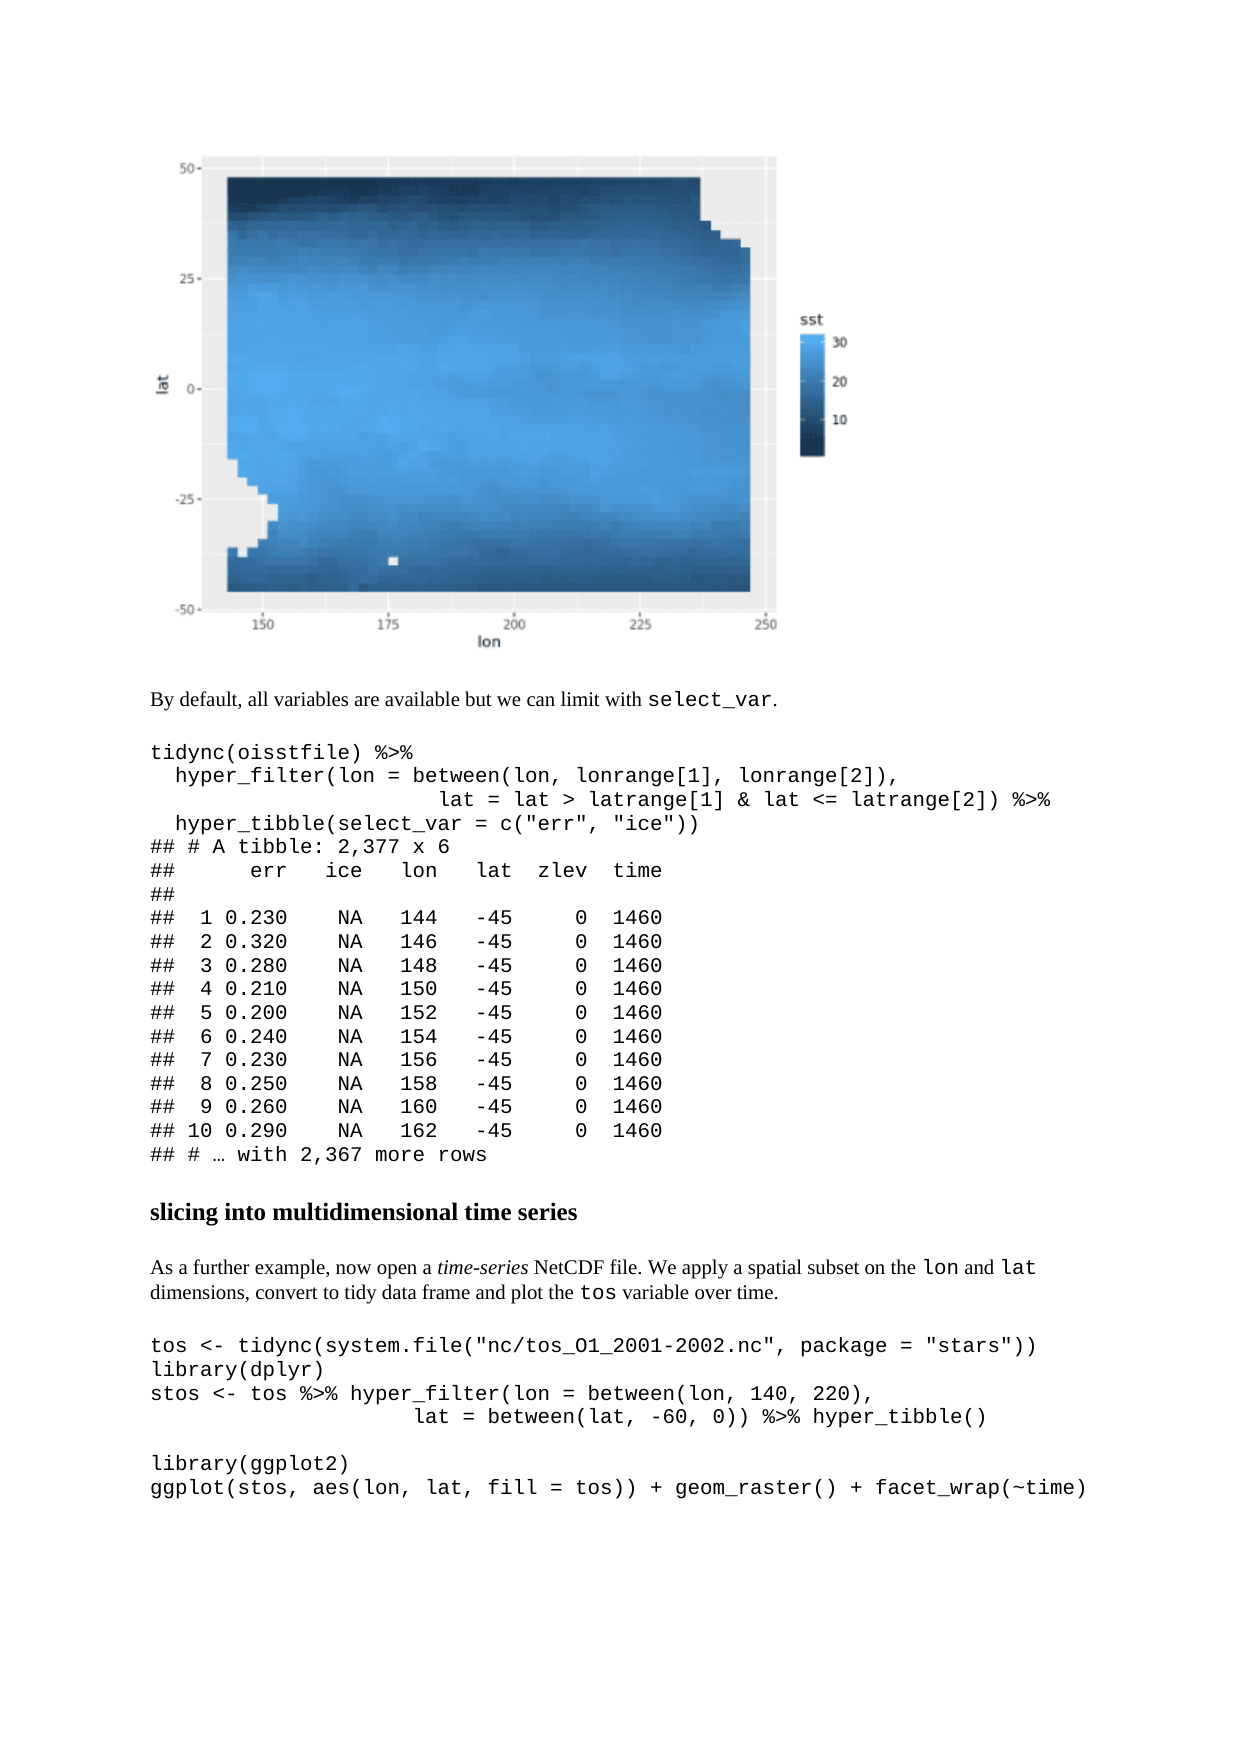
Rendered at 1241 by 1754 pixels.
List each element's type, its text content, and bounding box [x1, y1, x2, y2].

text ## 6 0.240 NA 154 -45 0 1460 [150, 1026, 1090, 1049]
text ## 8 0.250 NA 158 -45 0 1460 [150, 1073, 1090, 1097]
text ggplot(stos, aes(lon, lat, fill = tos)) + geom_raster() + facet_wrap(~time) [150, 1477, 1090, 1501]
text ## 10 0.290 NA 162 -45 0 1460 [150, 1120, 1090, 1144]
text library(ggplot2) [150, 1453, 1090, 1477]
text As a further example, now open a time-series NetCDF file. We apply a spatial subset on the lon and lat dimensions, convert to tidy data frame and plot the tos variable over time. [150, 1254, 1090, 1306]
text library(dplyr) [150, 1359, 1090, 1382]
text tidync(oisstfile) %>% [150, 742, 1090, 766]
text ## [150, 884, 1090, 907]
text ## 9 0.260 NA 160 -45 0 1460 [150, 1097, 1090, 1120]
text lat = lat > latrange[1] & lat <= latrange[2]) %>% [150, 789, 1090, 813]
text ## 3 0.280 NA 148 -45 0 1460 [150, 955, 1090, 978]
text ## 4 0.210 NA 150 -45 0 1460 [150, 978, 1090, 1002]
text ## # … with 2,367 more rows [150, 1144, 1090, 1167]
text hyper_filter(lon = between(lon, lonrange[1], lonrange[2]), [150, 766, 1090, 789]
text hyper_tibble(select_var = c("err", "ice")) [150, 813, 1090, 836]
text lat = between(lat, -60, 0)) %>% hyper_tibble() [150, 1406, 1090, 1430]
text ## 2 0.320 NA 146 -45 0 1460 [150, 931, 1090, 955]
text By default, all variables are available but we can limit with select_var. [150, 687, 1090, 713]
text ## # A tibble: 2,377 x 6 [150, 836, 1090, 860]
text slicing into multidimensional time series [150, 1197, 1090, 1225]
picture [150, 150, 863, 658]
text tos <- tidync(system.file("nc/tos_O1_2001-2002.nc", package = "stars")) [150, 1335, 1090, 1359]
text ## 5 0.200 NA 152 -45 0 1460 [150, 1002, 1090, 1026]
text ## 7 0.230 NA 156 -45 0 1460 [150, 1049, 1090, 1073]
text stos <- tos %>% hyper_filter(lon = between(lon, 140, 220), [150, 1382, 1090, 1406]
text ## err ice lon lat zlev time [150, 860, 1090, 884]
text ## 1 0.230 NA 144 -45 0 1460 [150, 907, 1090, 931]
